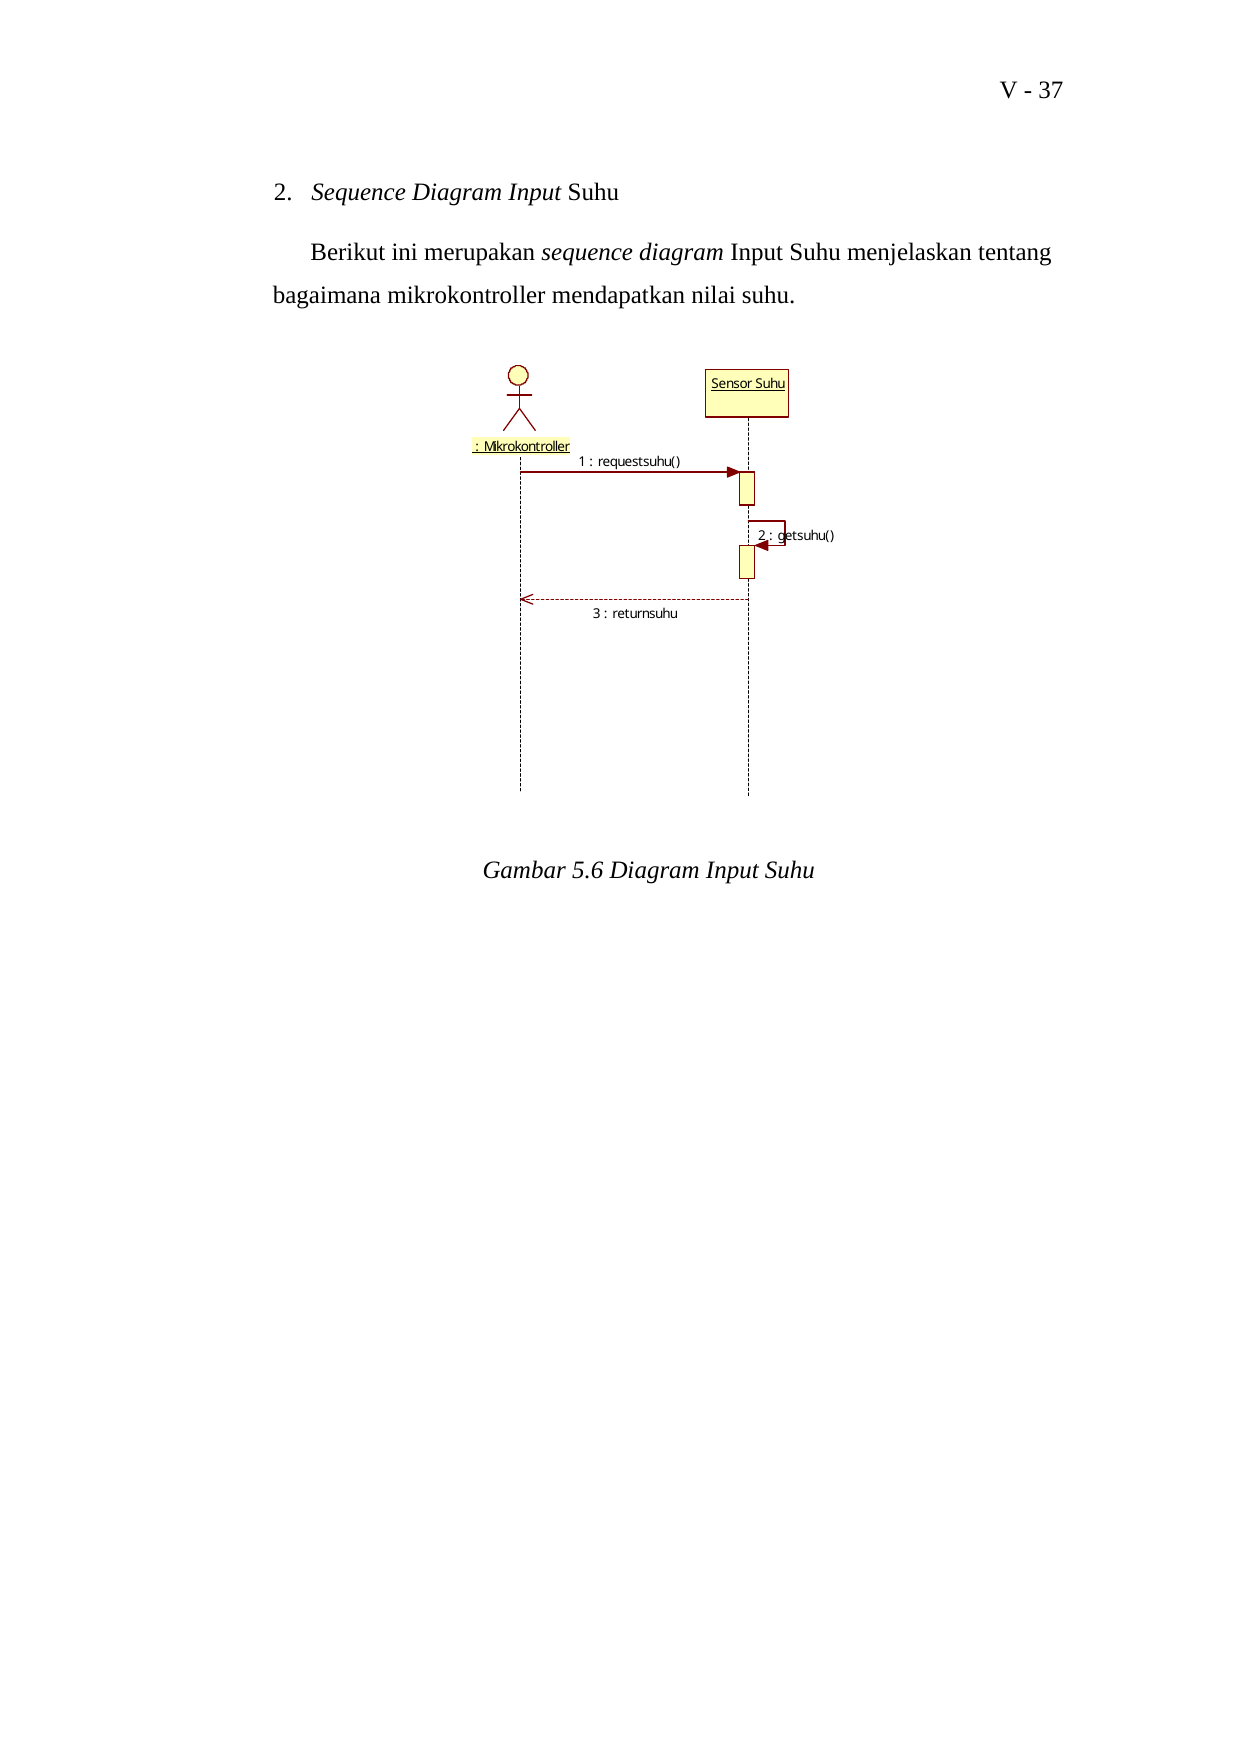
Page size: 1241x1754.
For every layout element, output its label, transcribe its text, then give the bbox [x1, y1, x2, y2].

text Berikut ini merupakan sequence diagram Input Suhu menjelaskan tentang bagaimana mikrokontroller mendapatkan nilai suhu. [273, 237, 1063, 309]
list Sequence Diagram Input Suhu [274, 177, 1063, 206]
table_cell Gambar 5.6 Diagram Input Suhu [236, 855, 1063, 917]
table_header [236, 340, 1063, 855]
